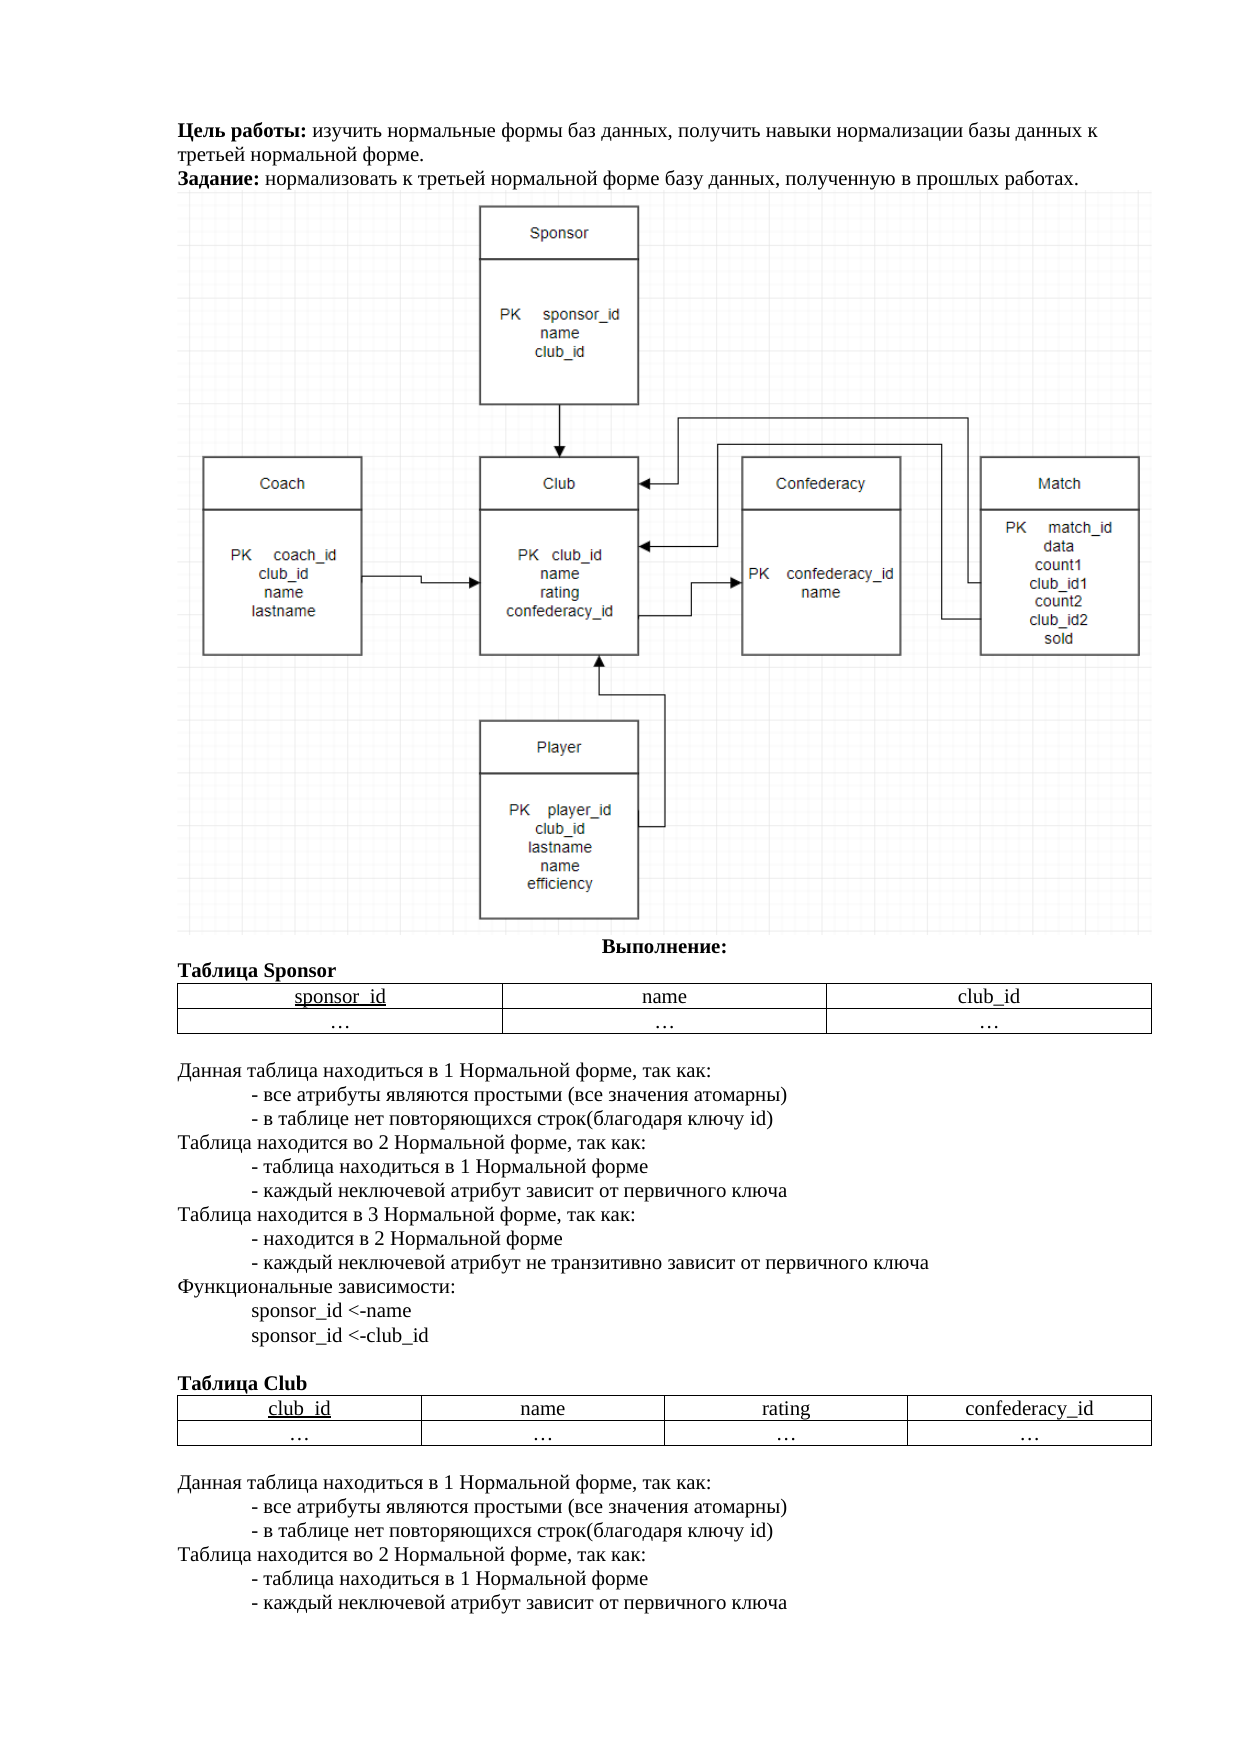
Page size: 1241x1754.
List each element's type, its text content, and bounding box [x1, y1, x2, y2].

table_header name [503, 984, 826, 1008]
text Задание: нормализовать к третьей нормальной форме базу данных, полученную в прошлых работах. [177, 166, 1152, 190]
text - находится в 2 Нормальной форме [177, 1226, 1152, 1250]
table_cell … [178, 1421, 421, 1445]
text - все атрибуты являются простыми (все значения атомарны) [177, 1494, 1152, 1518]
text Таблица находится в 3 Нормальной форме, так как: [177, 1202, 1152, 1226]
text Цель работы: изучить нормальные формы баз данных, получить навыки нормализации базы данных к третьей нормальной форме. [177, 118, 1152, 166]
text sponsor_id <-club_id [177, 1322, 1152, 1347]
text - в таблице нет повторяющихся строк(благодаря ключу id) [177, 1518, 1152, 1542]
text sponsor_id <-name [177, 1298, 1152, 1322]
text Таблица Club [177, 1371, 1152, 1395]
text - в таблице нет повторяющихся строк(благодаря ключу id) [177, 1106, 1152, 1130]
table_header club_id [827, 984, 1151, 1008]
text Таблица Sponsor [177, 958, 1152, 982]
table_header confederacy_id [908, 1396, 1151, 1420]
picture [177, 190, 1152, 935]
table_cell … [422, 1421, 664, 1445]
table_cell … [908, 1421, 1151, 1445]
text Функциональные зависимости: [177, 1274, 1152, 1298]
text - каждый неключевой атрибут не транзитивно зависит от первичного ключа [177, 1250, 1152, 1274]
text Данная таблица находиться в 1 Нормальной форме, так как: [177, 1470, 1152, 1494]
text Таблица находится во 2 Нормальной форме, так как: [177, 1130, 1152, 1154]
text - каждый неключевой атрибут зависит от первичного ключа [177, 1590, 1152, 1614]
text - все атрибуты являются простыми (все значения атомарны) [177, 1082, 1152, 1106]
text Выполнение: [177, 935, 1152, 958]
table_cell … [503, 1009, 826, 1033]
text Таблица находится во 2 Нормальной форме, так как: [177, 1542, 1152, 1566]
text - таблица находиться в 1 Нормальной форме [177, 1154, 1152, 1178]
table_cell … [665, 1421, 907, 1445]
table_cell … [827, 1009, 1151, 1033]
table_header club_id [178, 1396, 421, 1420]
text - таблица находиться в 1 Нормальной форме [177, 1566, 1152, 1590]
text Данная таблица находиться в 1 Нормальной форме, так как: [177, 1058, 1152, 1082]
table_header name [422, 1396, 664, 1420]
text - каждый неключевой атрибут зависит от первичного ключа [177, 1178, 1152, 1202]
table_header rating [665, 1396, 907, 1420]
table_header sponsor_id [178, 984, 502, 1008]
table_cell … [178, 1009, 502, 1033]
